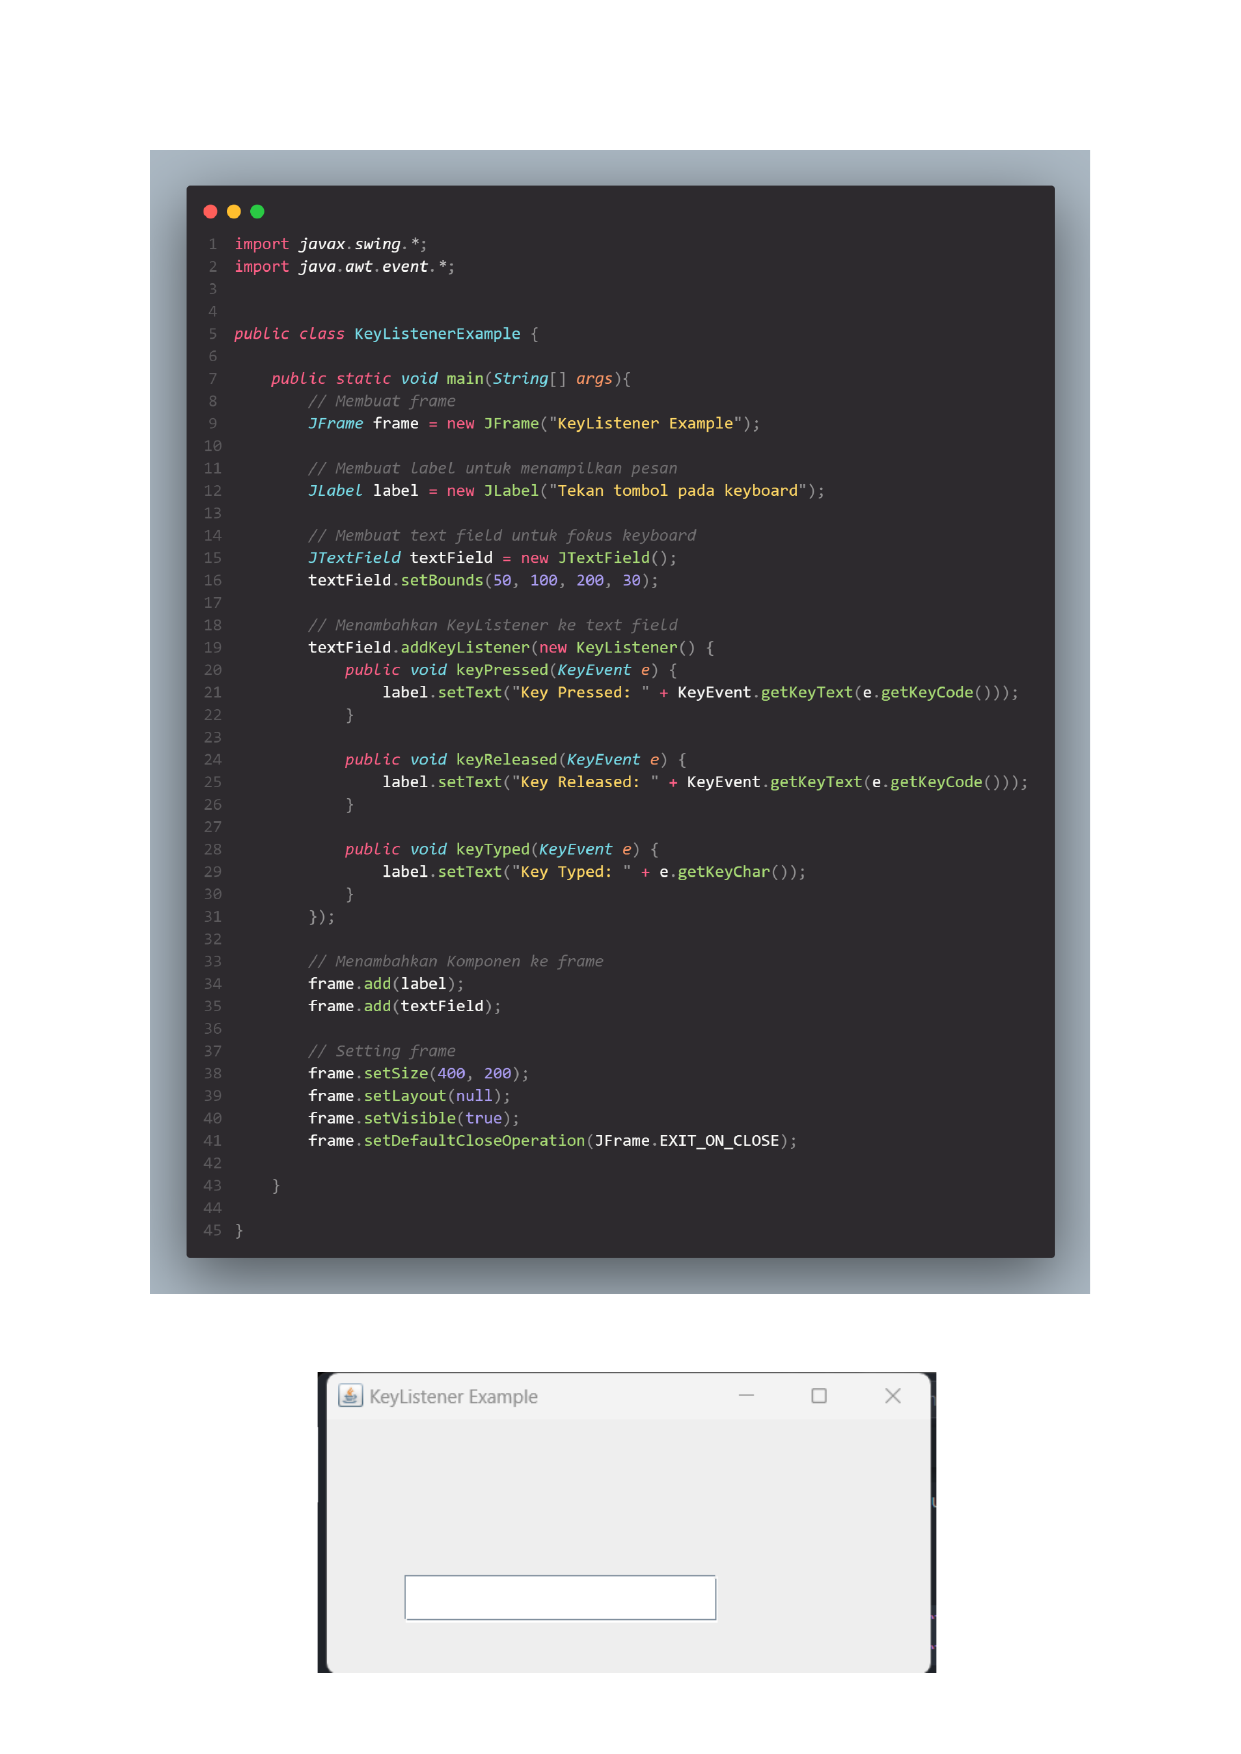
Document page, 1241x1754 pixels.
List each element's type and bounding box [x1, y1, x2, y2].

picture [150, 150, 1091, 1294]
picture [317, 1372, 937, 1673]
